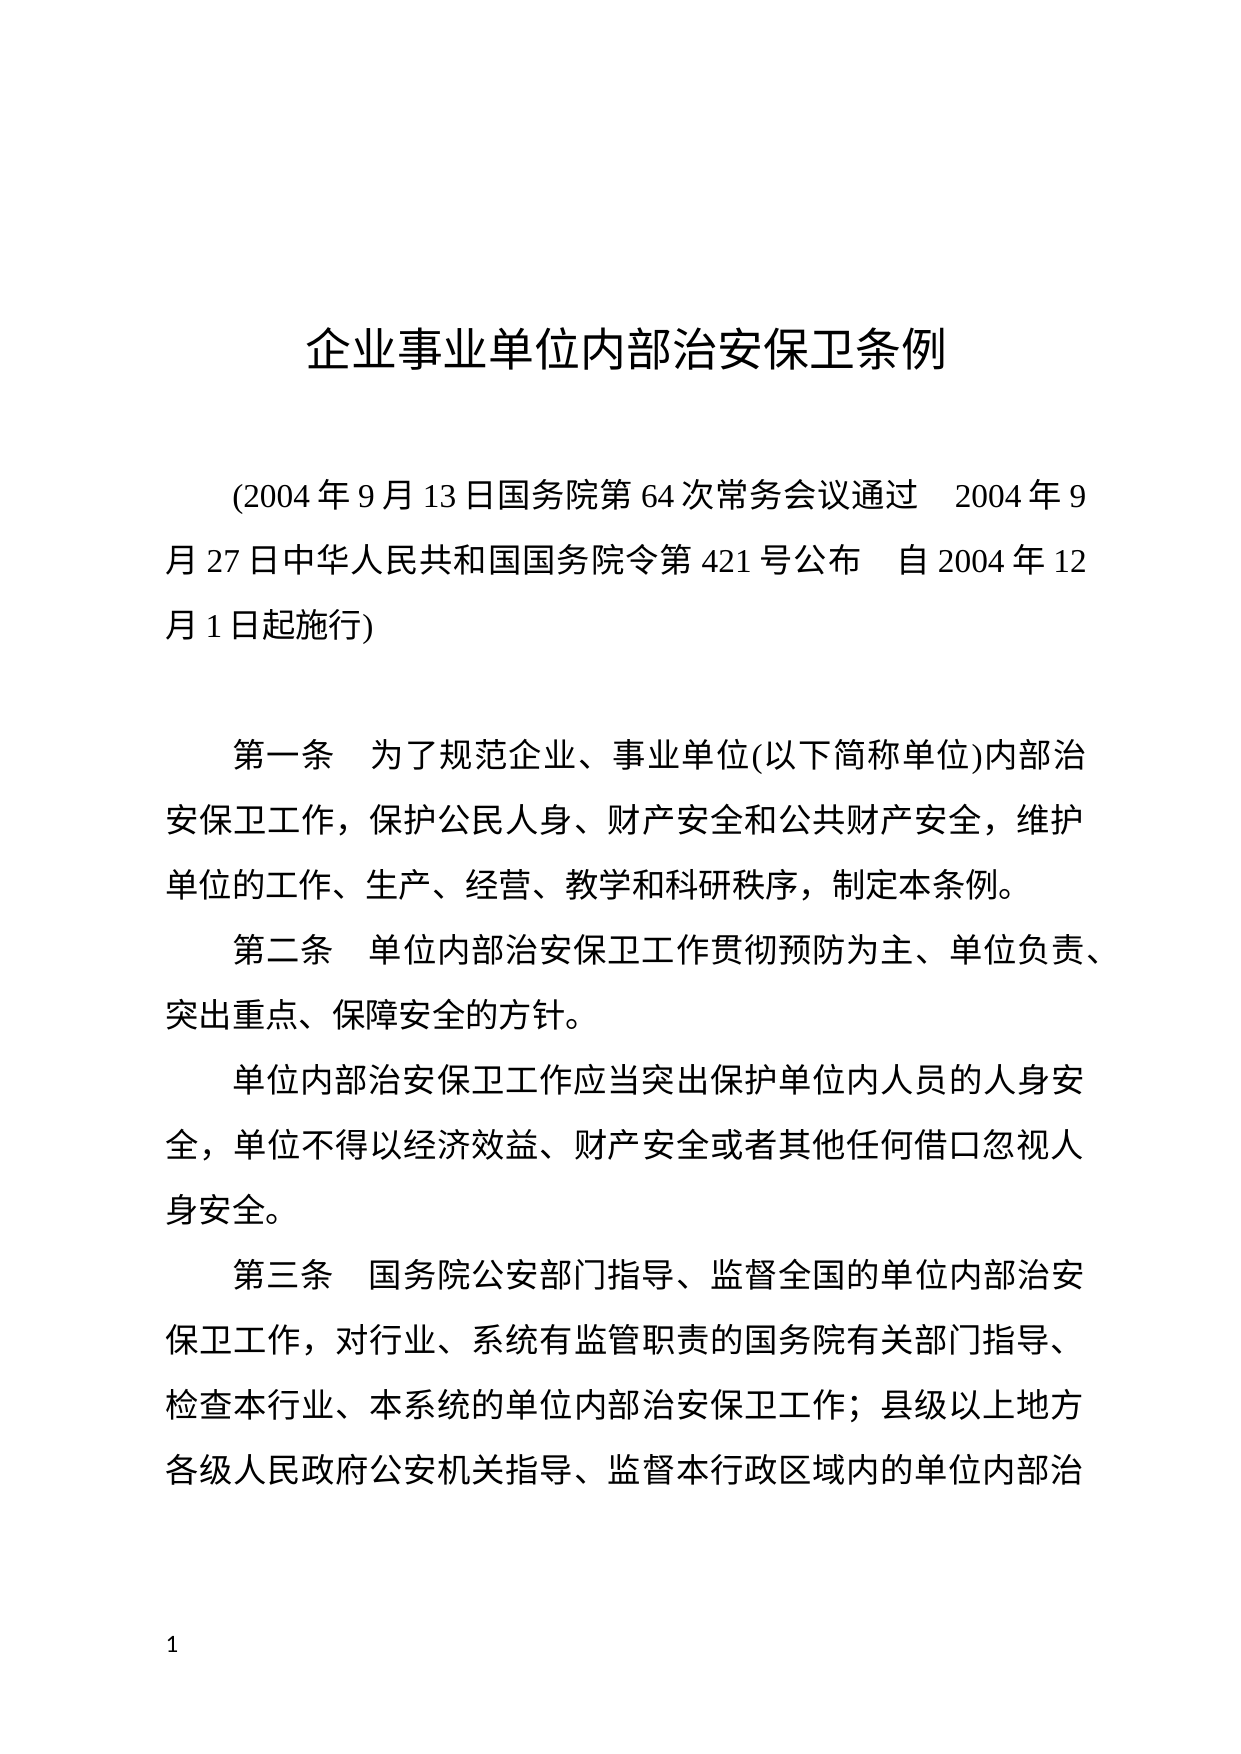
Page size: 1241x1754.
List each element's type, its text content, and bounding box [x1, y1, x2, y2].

text 第二条 单位内部治安保卫工作贯彻预防为主、单位负责、突出重点、保障安全的方针。 [165, 915, 1087, 1045]
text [165, 1240, 1087, 1500]
text (2004年9月13日国务院第64次常务会议通过 2004年9月27日中华人民共和国国务院令第421号公布 自2004年12月1日起施行) [165, 460, 1087, 655]
text 单位内部治安保卫工作应当突出保护单位内人员的人身安全，单位不得以经济效益、财产安全或者其他任何借口忽视人身安全。 [165, 1045, 1087, 1240]
text 第一条 为了规范企业、事业单位(以下简称单位)内部治安保卫工作，保护公民人身、财产安全和公共财产安全，维护单位的工作、生产、经营、教学和科研秩序，制定本条例。 [165, 720, 1087, 915]
text 企业事业单位内部治安保卫条例 [165, 298, 1087, 395]
